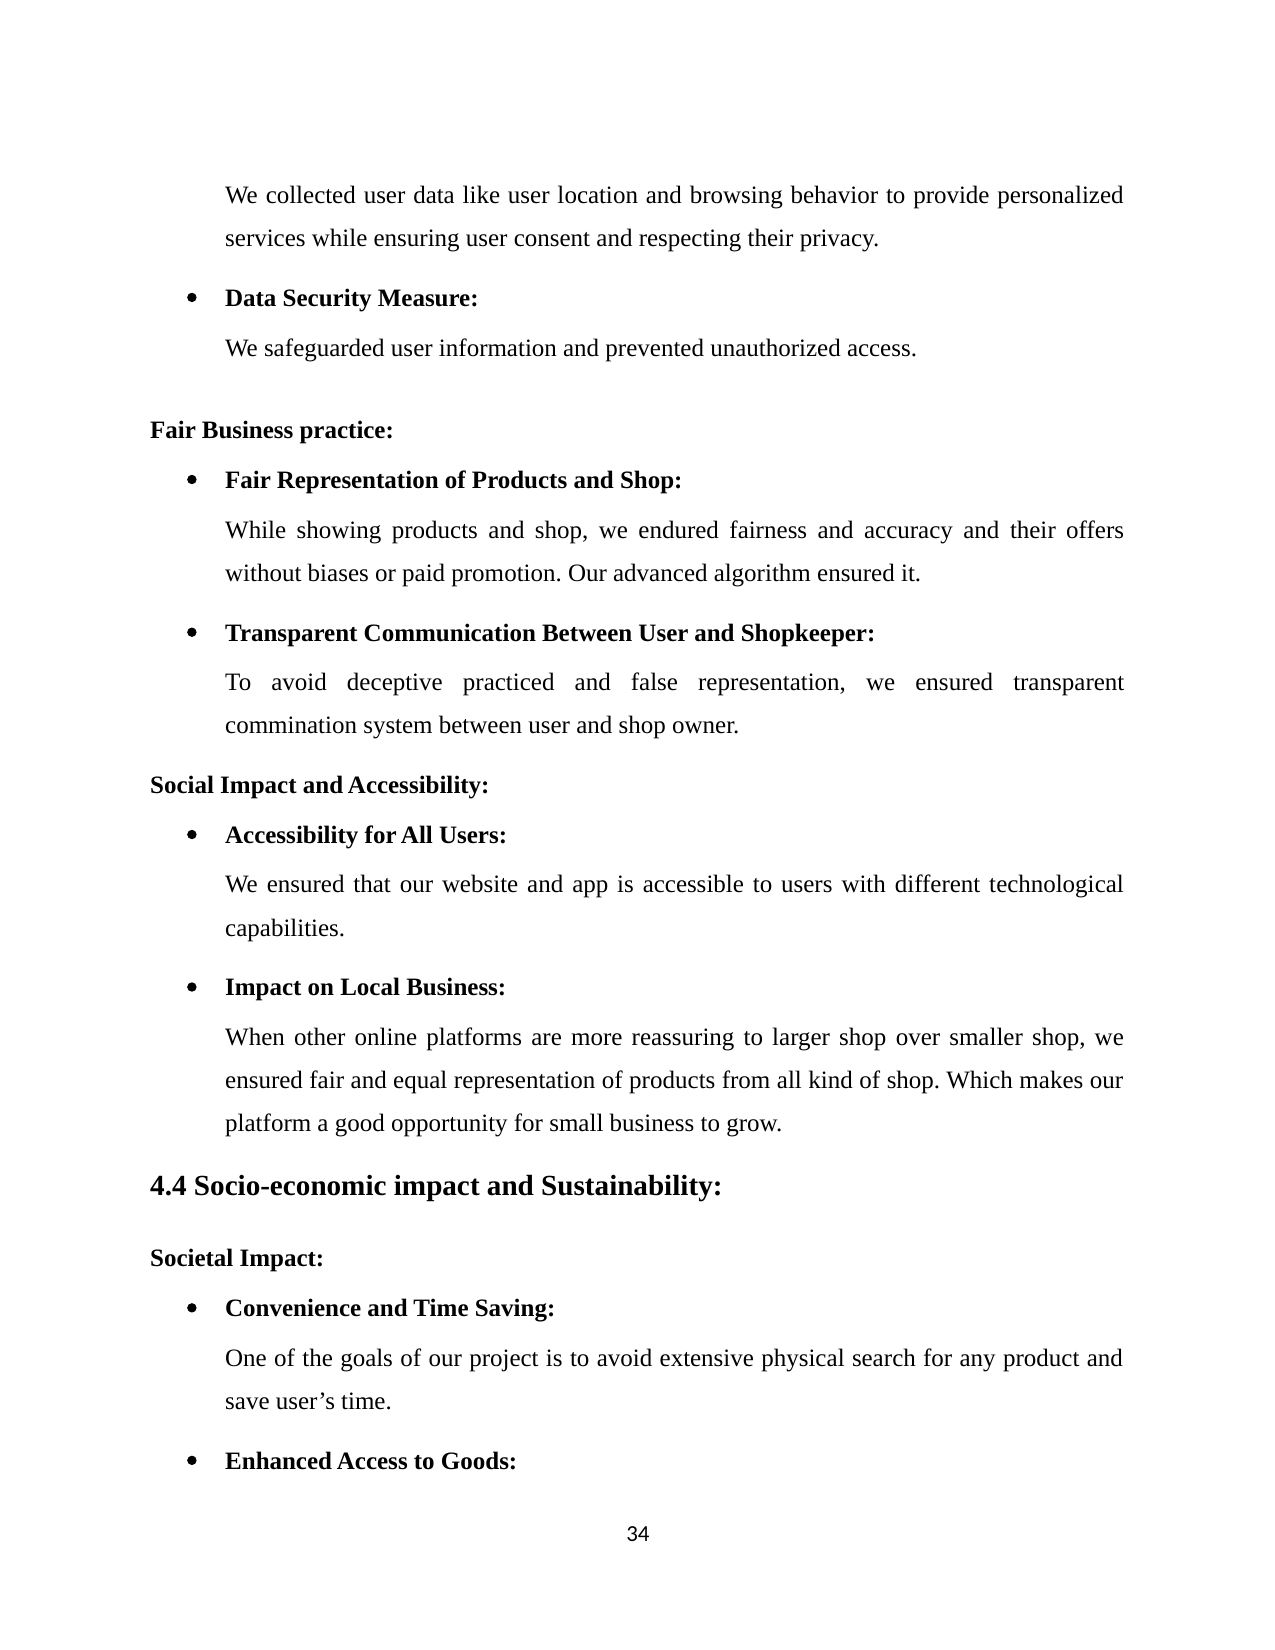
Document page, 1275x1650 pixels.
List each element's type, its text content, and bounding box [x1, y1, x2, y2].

text Societal Impact: [150, 1243, 1125, 1272]
text Social Impact and Accessibility: [150, 770, 1125, 799]
text Fair Business practice: [150, 415, 1125, 444]
list Fair Representation of Products and Shop: [187, 465, 1125, 494]
list Convenience and Time Saving: [187, 1293, 1125, 1322]
text We ensured that our website and app is accessible to users with different technological capabilities. [225, 869, 1125, 941]
text 4.4 Socio-economic impact and Sustainability: [150, 1168, 1125, 1202]
text When other online platforms are more reassuring to larger shop over smaller shop, we ensured fair and equal representation of products from all kind of shop. Which makes our platform a good opportunity for small business to grow. [225, 1022, 1125, 1137]
text While showing products and shop, we endured fairness and accuracy and their offers without biases or paid promotion. Our advanced algorithm ensured it. [225, 515, 1125, 587]
list Data Security Measure: [187, 283, 1125, 312]
list Impact on Local Business: [187, 972, 1125, 1001]
list Transparent Communication Between User and Shopkeeper: [187, 618, 1125, 646]
text We safeguarded user information and prevented unauthorized access. [150, 333, 1125, 361]
list Accessibility for All Users: [187, 820, 1125, 849]
text One of the goals of our project is to avoid extensive physical search for any product and save user’s time. [225, 1343, 1125, 1415]
text To avoid deceptive practiced and false representation, we ensured transparent commination system between user and shop owner. [225, 667, 1125, 739]
text We collected user data like user location and browsing behavior to provide personalized services while ensuring user consent and respecting their privacy. [225, 180, 1125, 252]
list Enhanced Access to Goods: [187, 1446, 1125, 1474]
